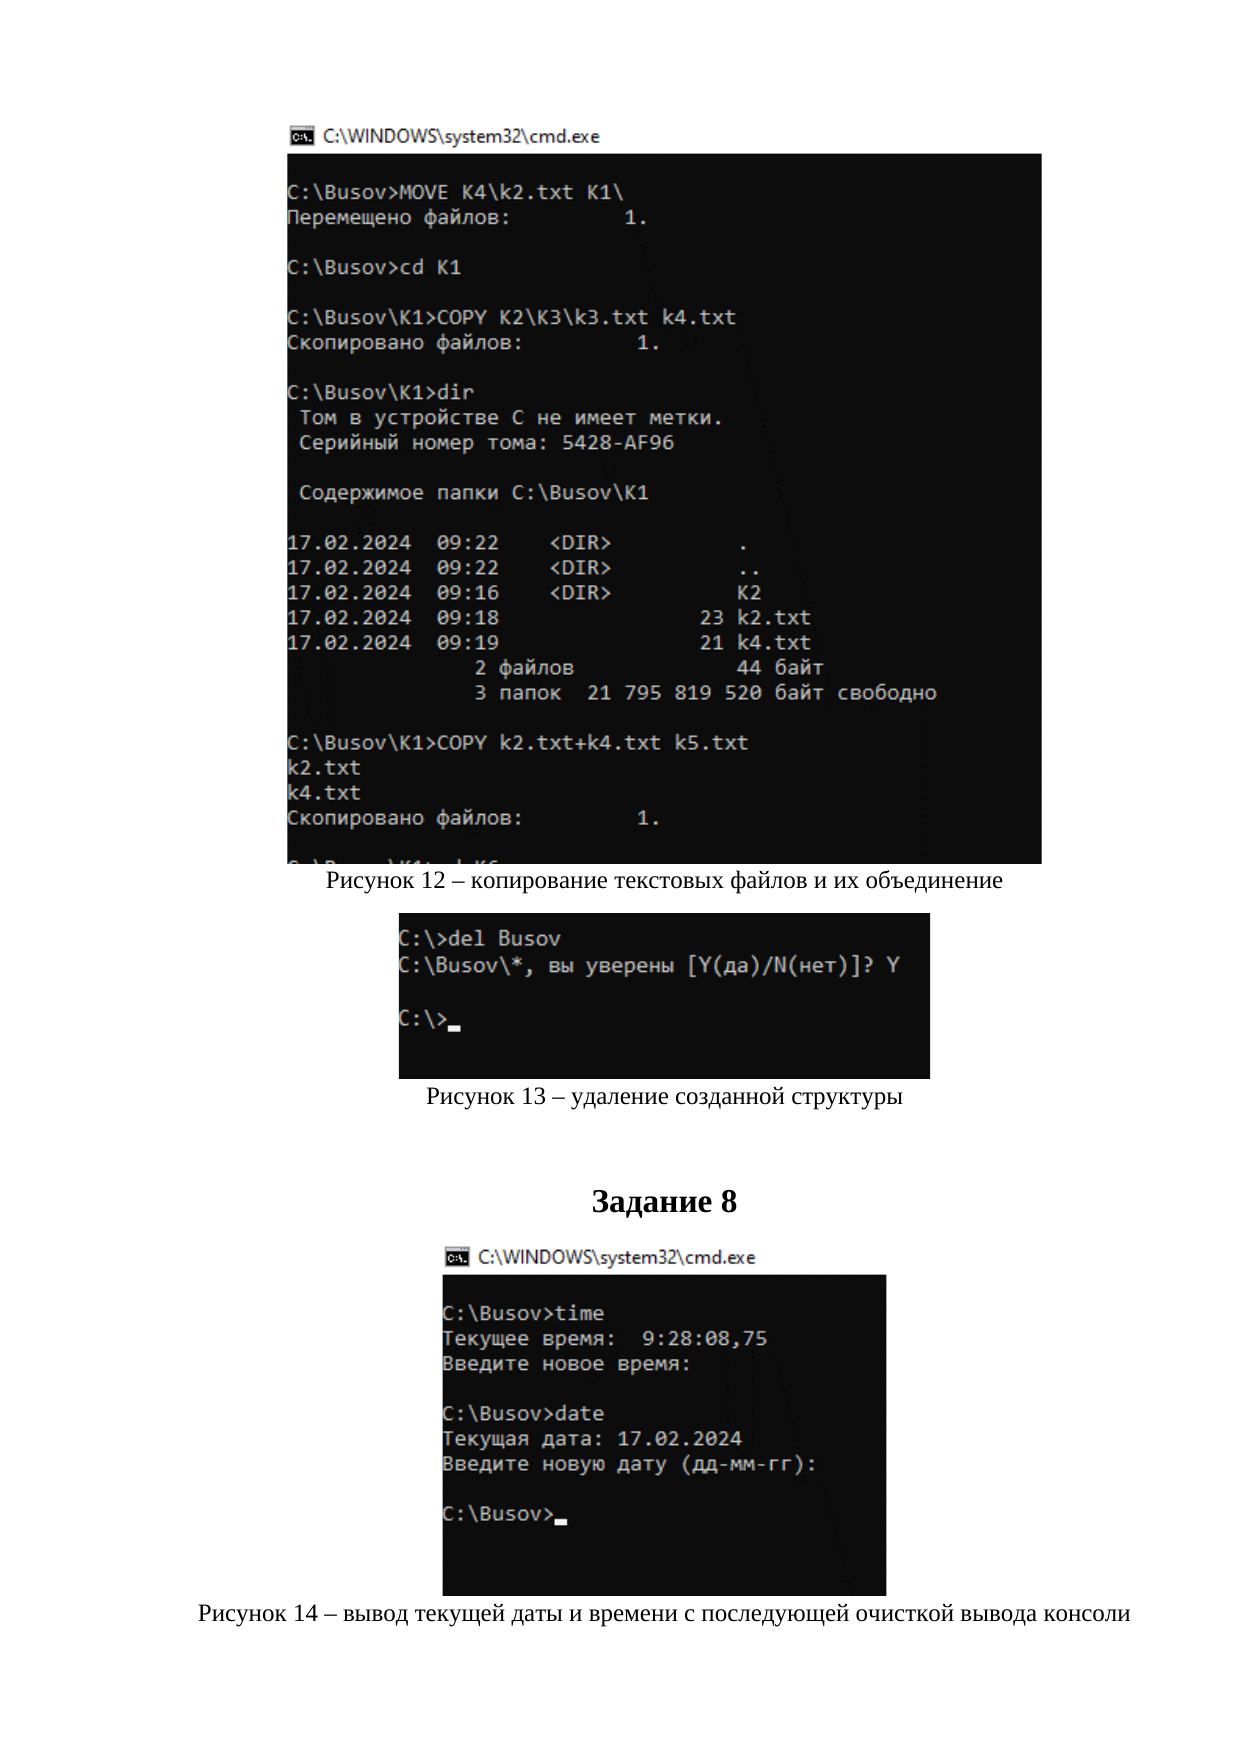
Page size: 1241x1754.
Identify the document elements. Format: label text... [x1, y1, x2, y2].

text Задание 8 [177, 1182, 1152, 1220]
picture [398, 913, 930, 1079]
picture [442, 1239, 887, 1596]
picture [287, 118, 1042, 864]
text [177, 118, 1152, 894]
